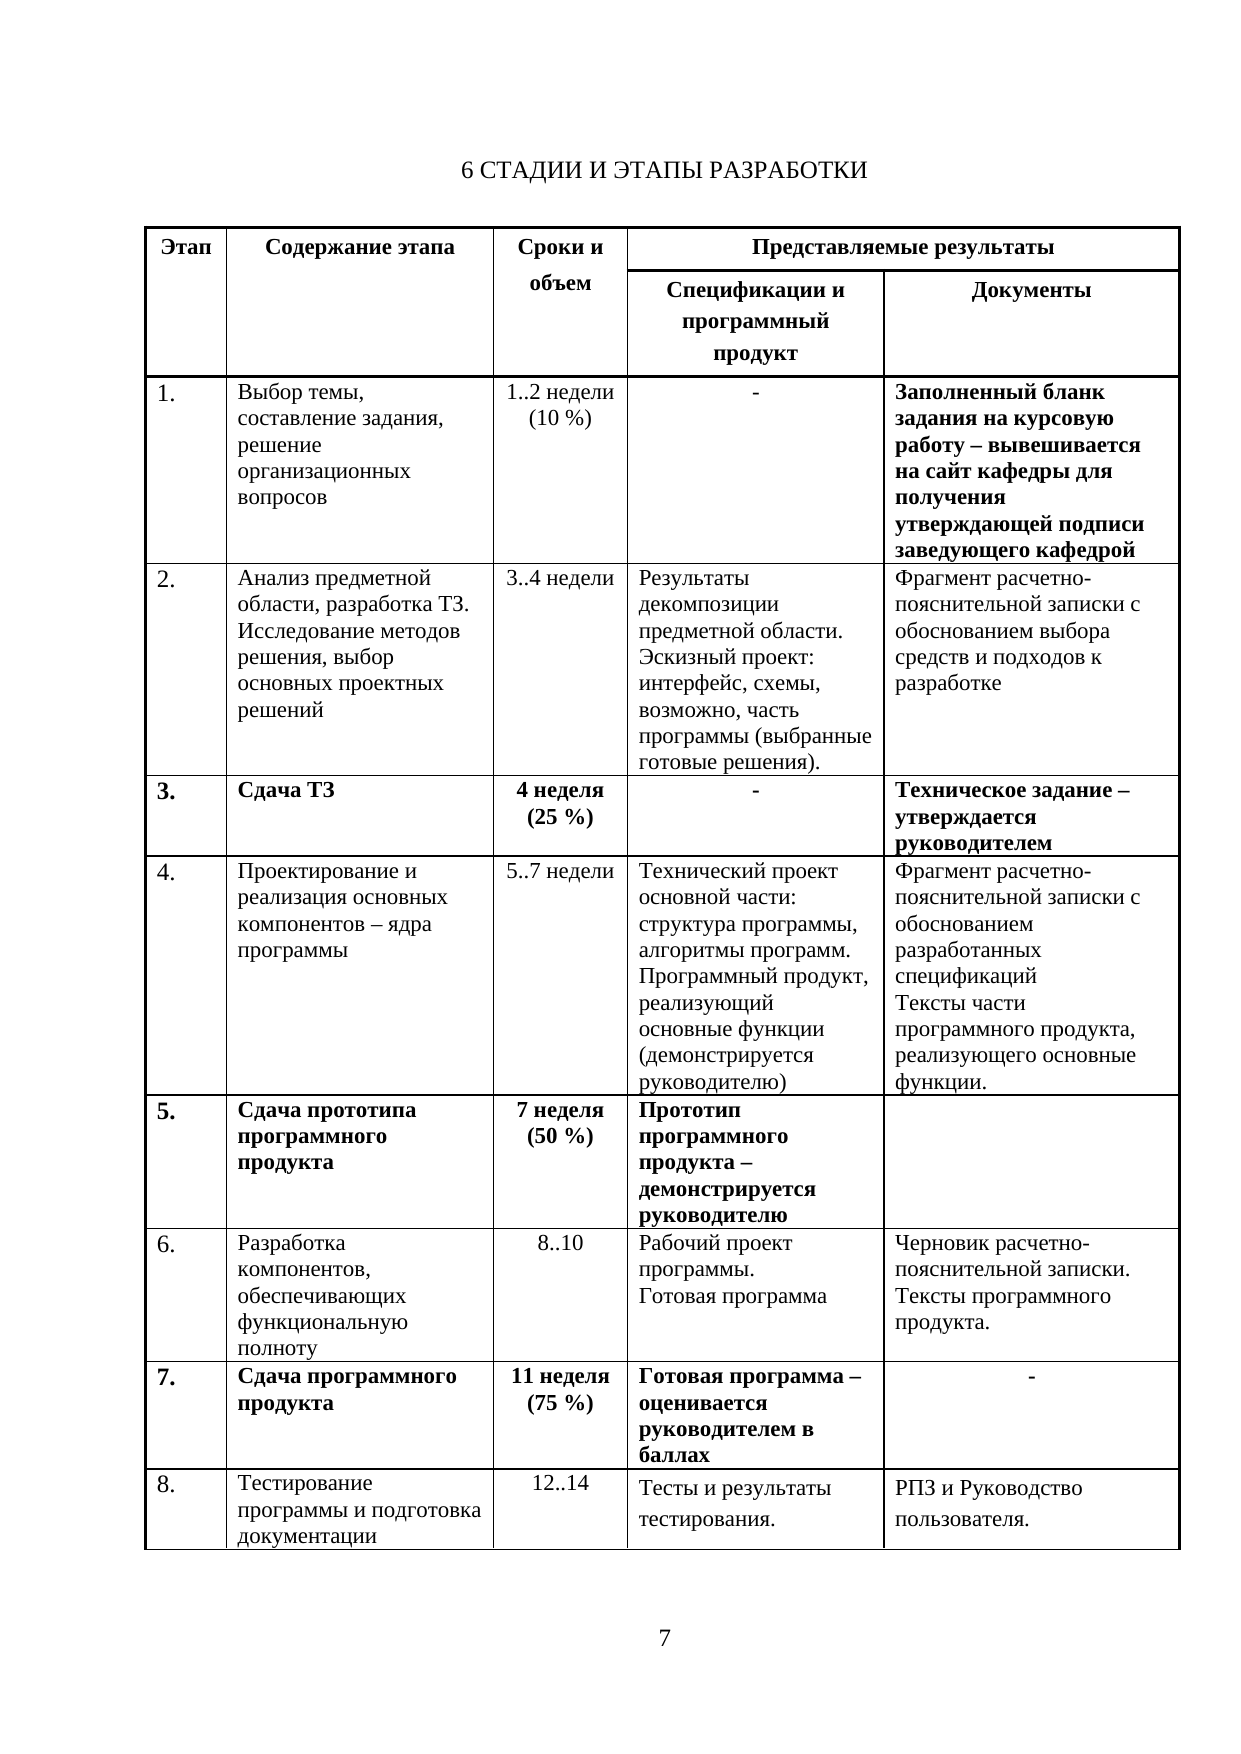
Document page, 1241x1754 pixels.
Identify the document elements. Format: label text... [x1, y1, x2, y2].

table_cell Документы [885, 272, 1178, 375]
table_cell Анализ предметной области, разработка ТЗ. Исследование методов решения, выбор основных проектных решений [227, 564, 493, 775]
table_cell Разработка компонентов, обеспечивающих функциональную полноту [227, 1229, 493, 1361]
table_header Сроки и объем [494, 229, 627, 375]
table_cell Рабочий проект программы. Готовая программа [628, 1229, 883, 1361]
table_cell 5..7 недели [494, 857, 627, 1094]
table_cell 11 неделя (75 %) [494, 1362, 627, 1468]
table_cell [147, 1096, 226, 1227]
table_cell 1..2 недели (10 %) [494, 378, 627, 562]
table_cell [147, 1470, 226, 1548]
table_cell Фрагмент расчетно-пояснительной записки с обоснованием выбора средств и подходов к разработке [885, 564, 1178, 775]
table_cell Техническое задание – утверждается руководителем [885, 776, 1178, 855]
table_cell Заполненный бланк задания на курсовую работу – вывешивается на сайт кафедры для получения утверждающей подписи заведующего кафедрой [885, 378, 1178, 562]
table_cell Спецификации и программный продукт [628, 272, 883, 375]
table_header Содержание этапа [227, 229, 493, 375]
table_cell Черновик расчетно-пояснительной записки. Тексты программного продукта. [885, 1229, 1178, 1361]
table_cell - [628, 776, 883, 855]
table_cell Проектирование и реализация основных компонентов – ядра программы [227, 857, 493, 1094]
table_cell - [628, 378, 883, 562]
table_cell Результаты декомпозиции предметной области. Эскизный проект: интерфейс, схемы, возможно, часть программы (выбранные готовые решения). [628, 564, 883, 775]
table_cell Фрагмент расчетно-пояснительной записки с обоснованием разработанных спецификаций Тексты части программного продукта, реализующего основные функции. [885, 857, 1178, 1094]
subtitle 6 Стадии и этапы разработки [177, 156, 1152, 184]
table_cell [147, 857, 226, 1094]
table_cell 7 неделя (50 %) [494, 1096, 627, 1227]
table_cell Сдача программного продукта [227, 1362, 493, 1468]
table_cell Технический проект основной части: структура программы, алгоритмы программ. Программный продукт, реализующий основные функции (демонстрируется руководителю) [628, 857, 883, 1094]
table_cell 8..10 [494, 1229, 627, 1361]
table_cell - [885, 1362, 1178, 1468]
table_cell 4 неделя (25 %) [494, 776, 627, 855]
table_cell [885, 1096, 1178, 1227]
table_cell Сдача прототипа программного продукта [227, 1096, 493, 1227]
table_cell Тесты и результаты тестирования. [628, 1470, 883, 1548]
table_header Представляемые результаты [628, 229, 1178, 269]
table_header Этап [147, 229, 226, 375]
table_cell [147, 378, 226, 562]
table_cell [147, 1229, 226, 1361]
table_cell Тестирование программы и подготовка документации [227, 1470, 493, 1548]
table_cell Готовая программа – оценивается руководителем в баллах [628, 1362, 883, 1468]
table_cell РПЗ и Руководство пользователя. [885, 1470, 1178, 1548]
table_cell [147, 776, 226, 855]
table_cell Выбор темы, составление задания, решение организационных вопросов [227, 378, 493, 562]
table_cell [147, 1362, 226, 1468]
table_cell [147, 564, 226, 775]
table_cell 12..14 [494, 1470, 627, 1548]
table_cell Сдача ТЗ [227, 776, 493, 855]
table_cell Прототип программного продукта – демонстрируется руководителю [628, 1096, 883, 1227]
table_cell 3..4 недели [494, 564, 627, 775]
